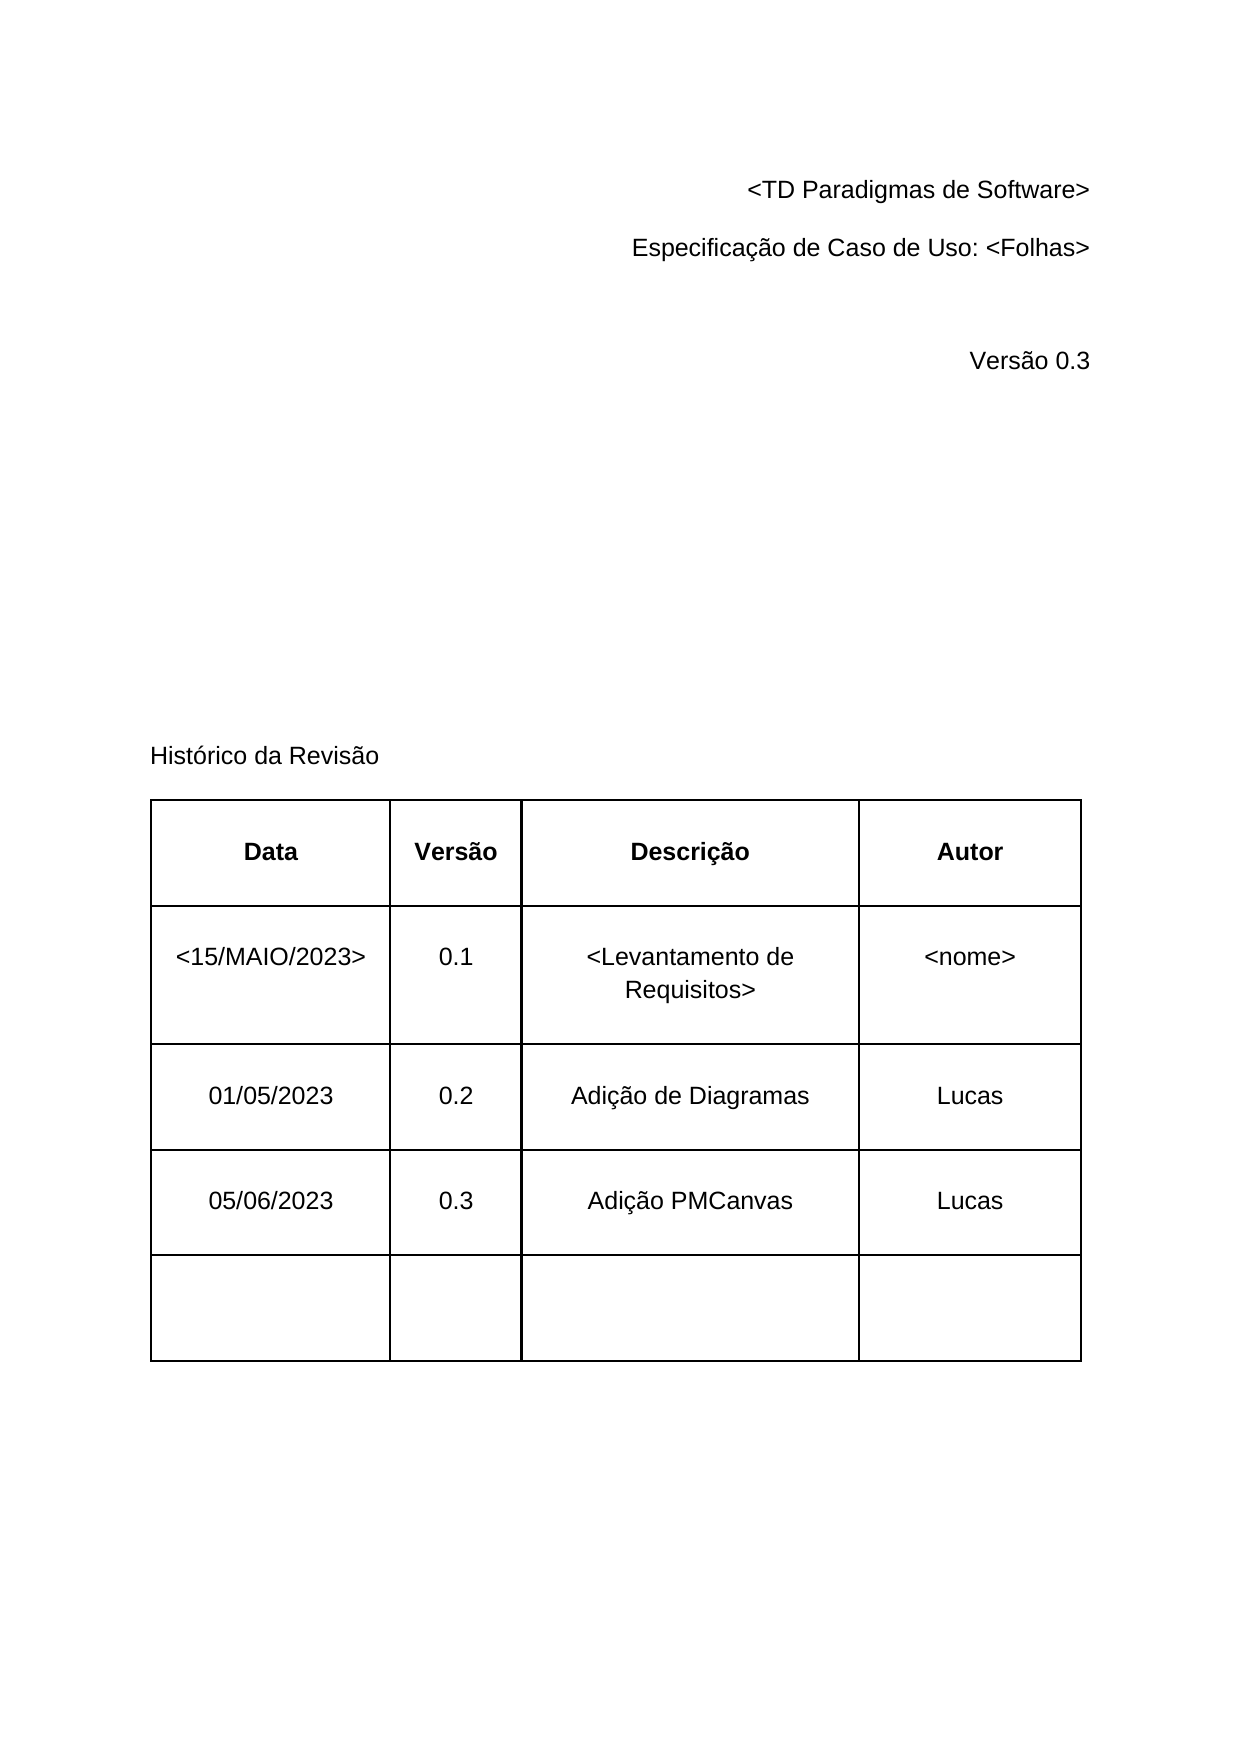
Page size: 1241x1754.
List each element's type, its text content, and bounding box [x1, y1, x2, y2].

text Versão 0.3 [150, 346, 1090, 375]
table_cell Lucas [860, 1045, 1080, 1149]
table_cell [523, 1256, 858, 1360]
text Histórico da Revisão [150, 741, 1090, 770]
table_cell <15/MAIO/2023> [152, 907, 389, 1043]
table_cell Adição de Diagramas [523, 1045, 858, 1149]
table_header Descrição [523, 801, 858, 905]
text Especificação de Caso de Uso: <Folhas> [150, 233, 1090, 262]
table_cell Lucas [860, 1151, 1080, 1254]
table_cell [391, 1256, 520, 1360]
table_cell 01/05/2023 [152, 1045, 389, 1149]
text <TD Paradigmas de Software> [150, 175, 1090, 204]
table_cell [860, 1256, 1080, 1360]
table_cell 0.1 [391, 907, 520, 1043]
table_header Data [152, 801, 389, 905]
table_cell <nome> [860, 907, 1080, 1043]
table_cell 0.2 [391, 1045, 520, 1149]
table_cell 0.3 [391, 1151, 520, 1254]
table_cell <Levantamento de Requisitos> [523, 907, 858, 1043]
table_header Autor [860, 801, 1080, 905]
table_cell 05/06/2023 [152, 1151, 389, 1254]
table_cell Adição PMCanvas [523, 1151, 858, 1254]
table_header Versão [391, 801, 520, 905]
table_cell [152, 1256, 389, 1360]
